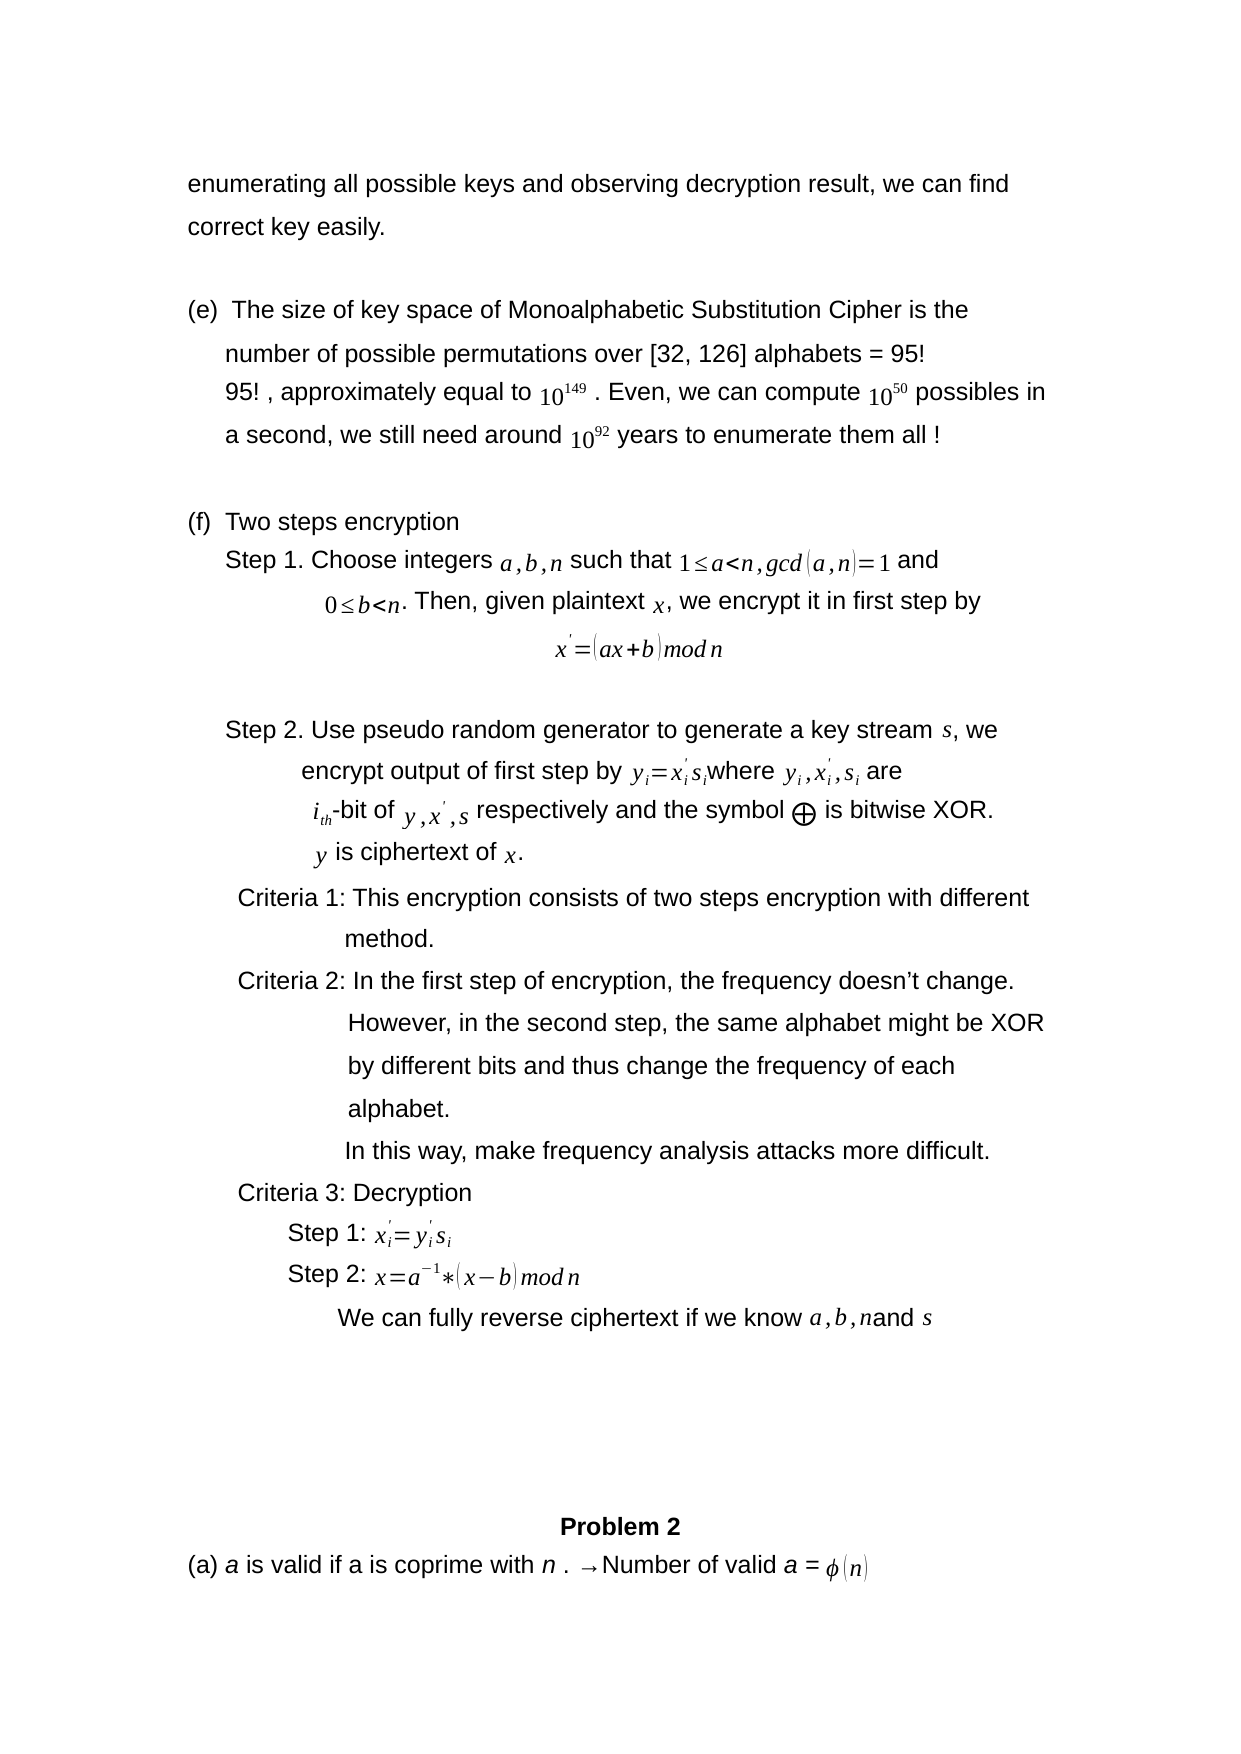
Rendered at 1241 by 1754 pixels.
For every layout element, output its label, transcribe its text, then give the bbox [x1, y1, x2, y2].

text Step 2: [187, 1257, 1053, 1294]
text Criteria 3: Decryption [187, 1173, 1053, 1211]
list encrypt output of first step by where are [225, 753, 1053, 790]
list Step 1. Choose integers such that and [225, 544, 1053, 582]
list a is valid if a is coprime with n . →Number of valid a = [187, 1549, 1053, 1587]
text method. [187, 920, 1053, 957]
text Problem 2 [187, 1507, 1053, 1545]
text Criteria 2: In the first step of encryption, the frequency doesn’t change. [187, 962, 1053, 999]
text . Then, given plaintext , we encrypt it in first step by [237, 586, 1053, 624]
list 95! , approximately equal to . Even, we can compute possibles in a second, we still need around years to enumerate them all ! [225, 376, 1053, 457]
list Two steps encryption [187, 503, 1053, 540]
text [187, 164, 1053, 245]
list is ciphertext of . [275, 836, 1053, 874]
text In this way, make frequency analysis attacks more difficult. [187, 1132, 1053, 1169]
text We can fully reverse ciphertext if we know and [187, 1299, 1053, 1336]
text However, in the second step, the same alphabet might be XOR by different bits and thus change the frequency of each alphabet. [348, 1003, 1053, 1127]
list Step 2. Use pseudo random generator to generate a key stream , we [225, 711, 1053, 749]
list The size of key space of Monoalphabetic Substitution Cipher is the number of possible permutations over [32, 126] alphabets = 95! [187, 291, 1053, 372]
list -bit of respectively and the symbol is bitwise XOR. [275, 795, 1053, 832]
text Criteria 1: This encryption consists of two steps encryption with different [187, 878, 1053, 916]
text Step 1: [187, 1215, 1053, 1253]
